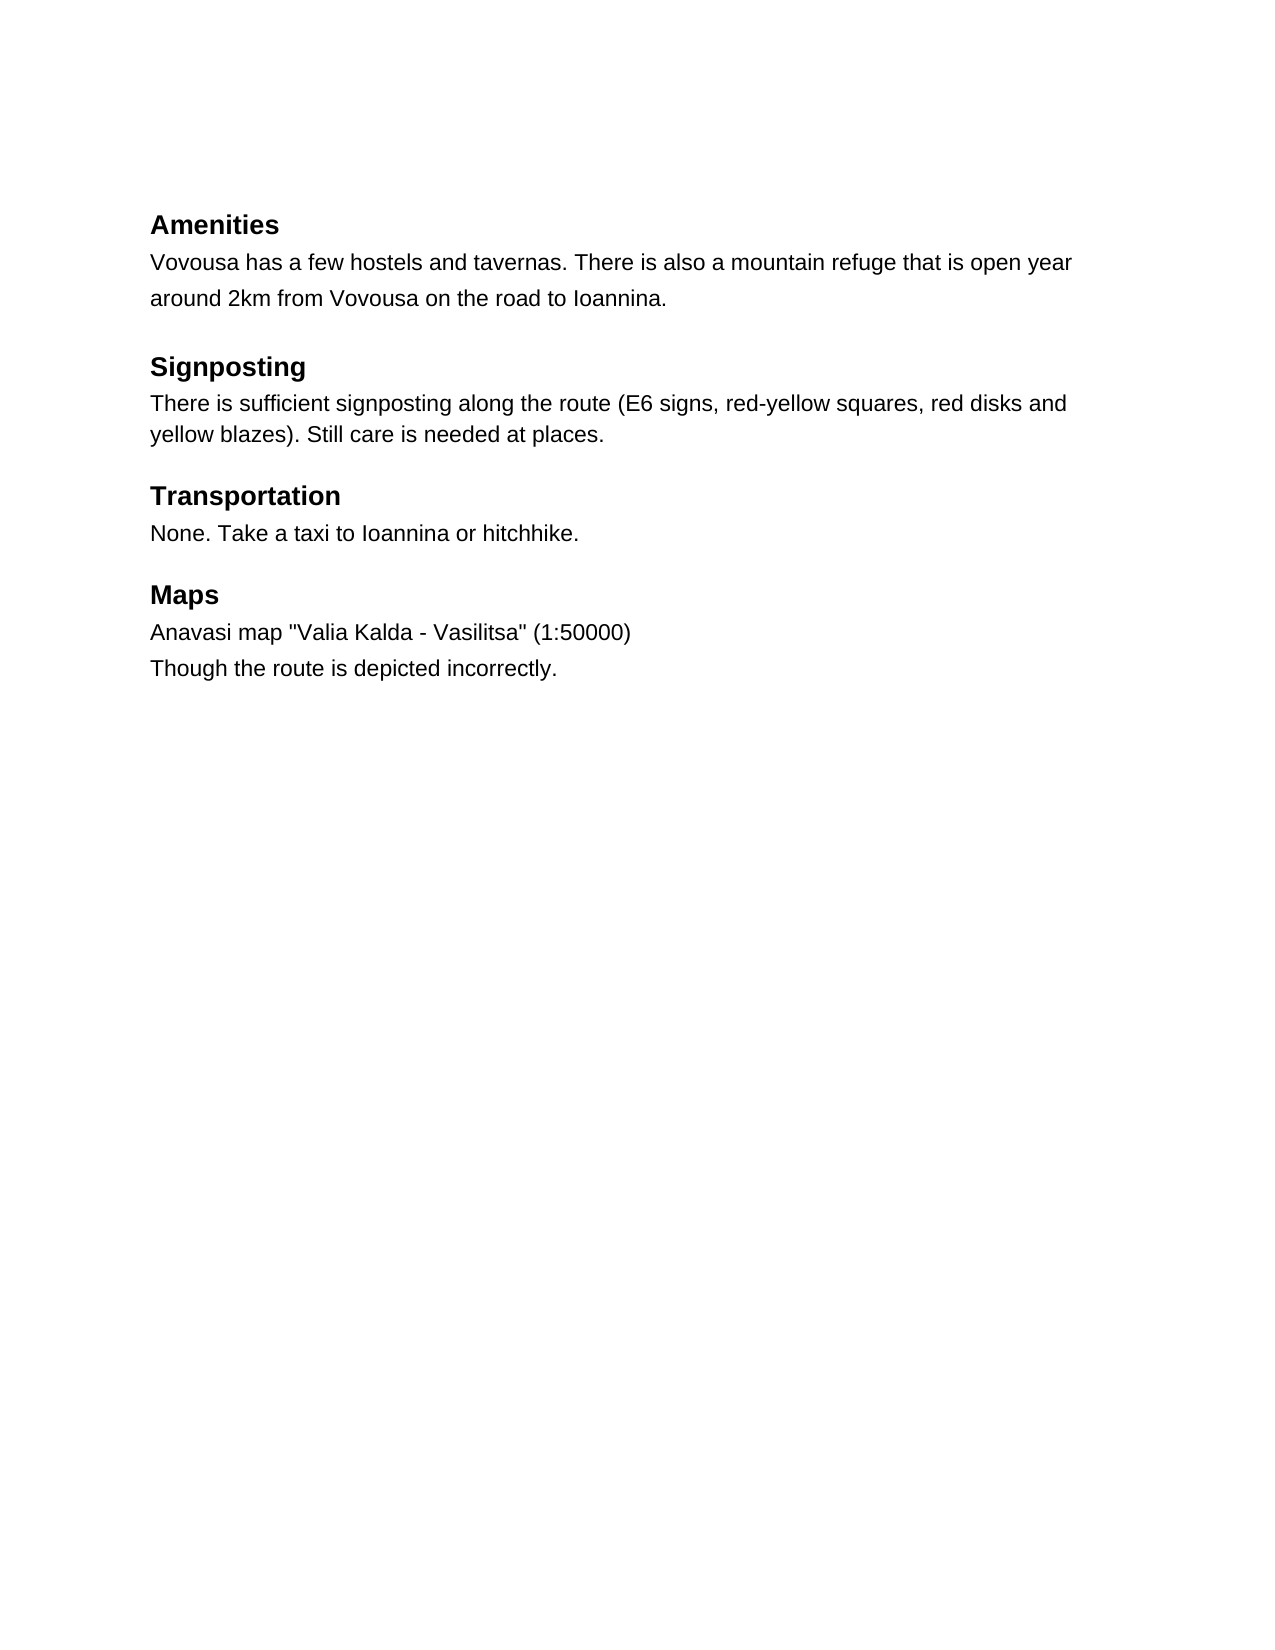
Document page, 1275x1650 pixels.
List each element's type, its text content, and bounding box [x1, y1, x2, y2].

text Anavasi map "Valia Kalda - Vasilitsa" (1:50000) [150, 618, 1125, 645]
subtitle Signposting [150, 351, 1125, 382]
text Though the route is depicted incorrectly. [150, 655, 1125, 681]
subtitle Amenities [150, 209, 1125, 241]
subtitle Transportation [150, 480, 1125, 511]
text Vovousa has a few hostels and tavernas. There is also a mountain refuge that is open year around 2km from Vovousa on the road to Ioannina. [150, 249, 1125, 312]
subtitle Maps [150, 579, 1125, 610]
text There is sufficient signposting along the route (E6 signs, red-yellow squares, red disks and yellow blazes). Still care is needed at places. [150, 390, 1125, 447]
text None. Take a taxi to Ioannina or hitchhike. [150, 519, 1125, 546]
